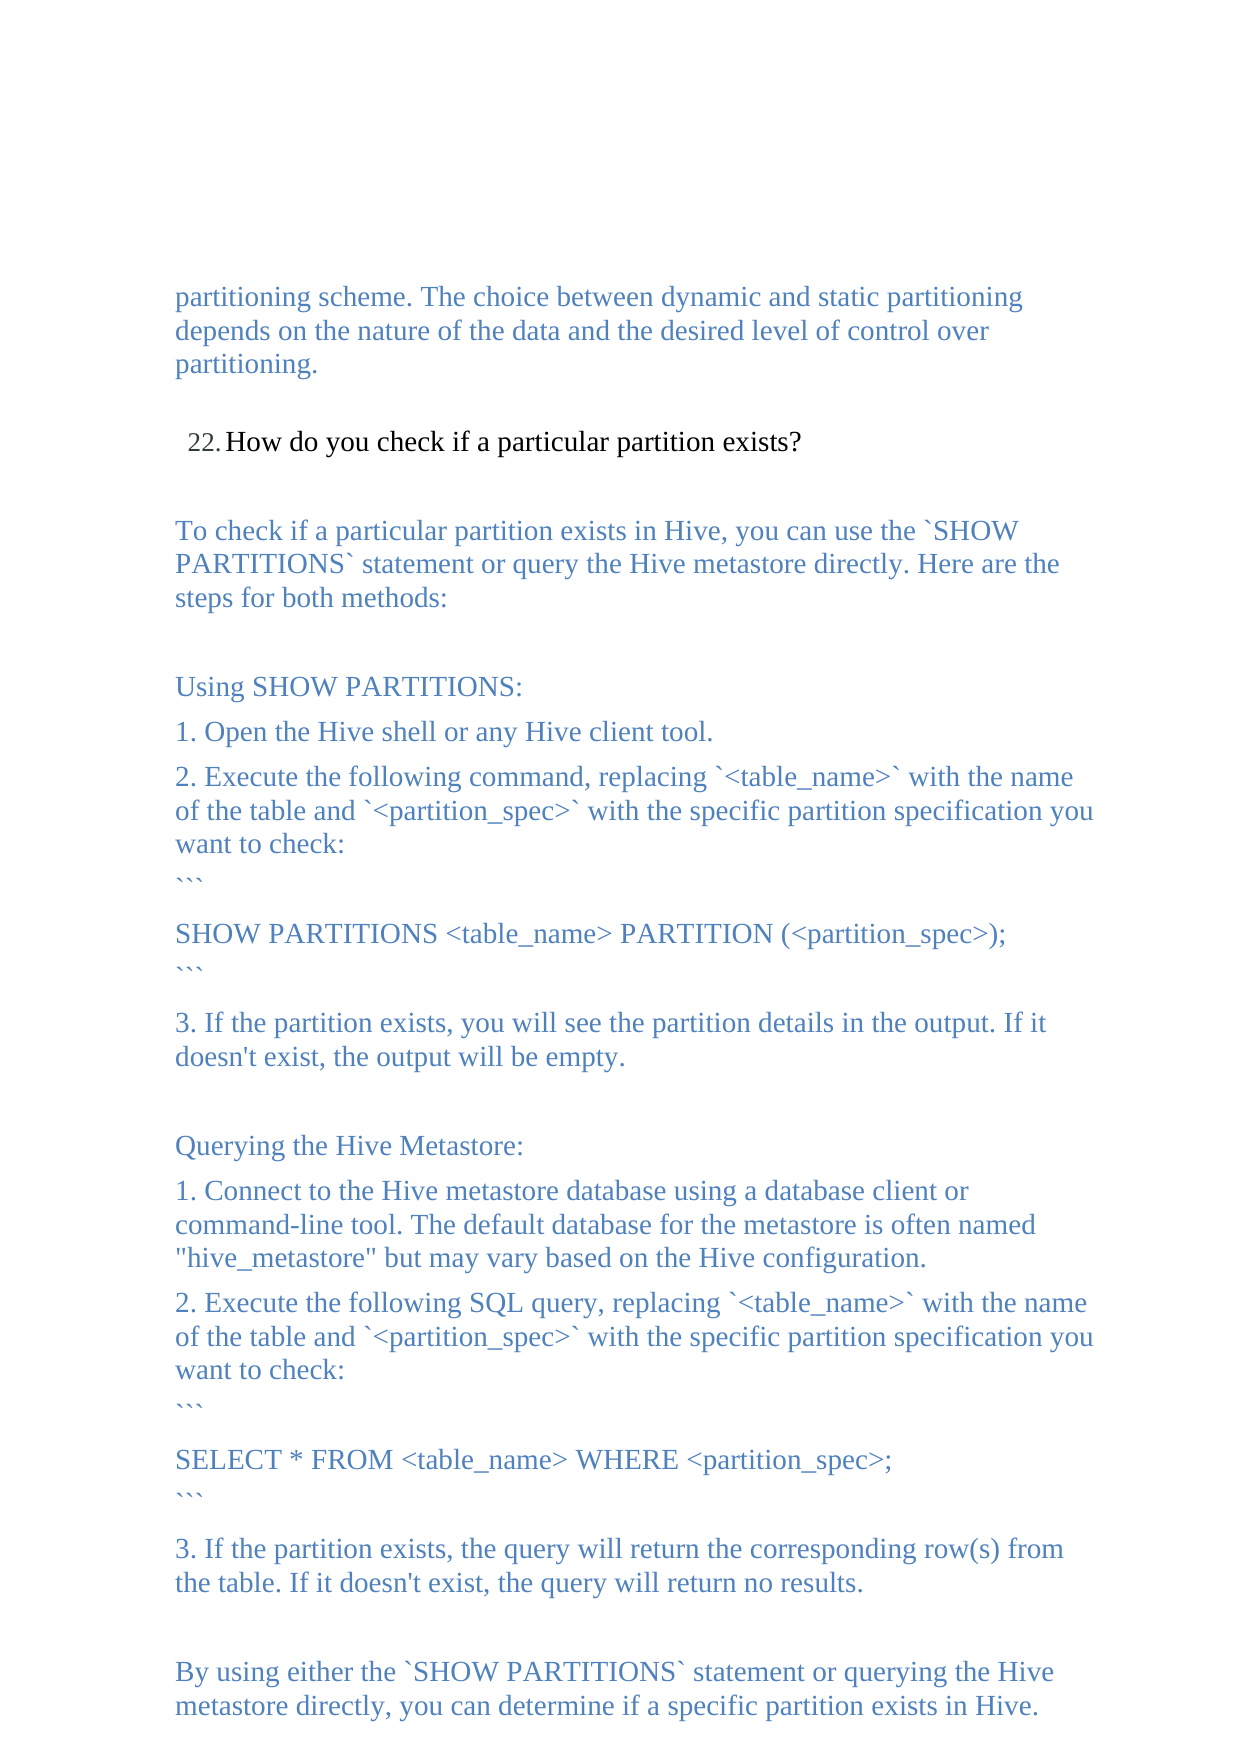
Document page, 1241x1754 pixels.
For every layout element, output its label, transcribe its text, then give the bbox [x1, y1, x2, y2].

text 2. Execute the following command, replacing `<table_name>` with the name of the table and `<partition_spec>` with the specific partition specification you want to check: [175, 759, 1094, 860]
text 1. Open the Hive shell or any Hive client tool. [175, 714, 1094, 748]
text 1. Connect to the Hive metastore database using a database client or command-line tool. The default database for the metastore is often named "hive_metastore" but may vary based on the Hive configuration. [175, 1173, 1094, 1274]
text SELECT * FROM <table_name> WHERE <partition_spec>; [175, 1442, 1094, 1475]
text 3. If the partition exists, you will see the partition details in the output. If it doesn't exist, the output will be empty. [175, 1005, 1094, 1072]
text ``` [175, 961, 1094, 994]
list How do you check if a particular partition exists? [187, 424, 806, 458]
text ``` [175, 1487, 1094, 1520]
text To check if a particular partition exists in Hive, you can use the `SHOW PARTITIONS` statement or query the Hive metastore directly. Here are the steps for both methods: [175, 513, 1094, 613]
text 3. If the partition exists, the query will return the corresponding row(s) from the table. If it doesn't exist, the query will return no results. [175, 1531, 1094, 1598]
text 2. Execute the following SQL query, replacing `<table_name>` with the name of the table and `<partition_spec>` with the specific partition specification you want to check: [175, 1285, 1094, 1386]
text ``` [175, 1397, 1094, 1431]
text Using SHOW PARTITIONS: [175, 669, 1094, 703]
text By using either the `SHOW PARTITIONS` statement or querying the Hive metastore directly, you can determine if a specific partition exists in Hive. [175, 1654, 1094, 1722]
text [175, 279, 1094, 380]
text SHOW PARTITIONS <table_name> PARTITION (<partition_spec>); [175, 916, 1094, 949]
text ``` [175, 871, 1094, 904]
text Querying the Hive Metastore: [175, 1128, 1094, 1162]
